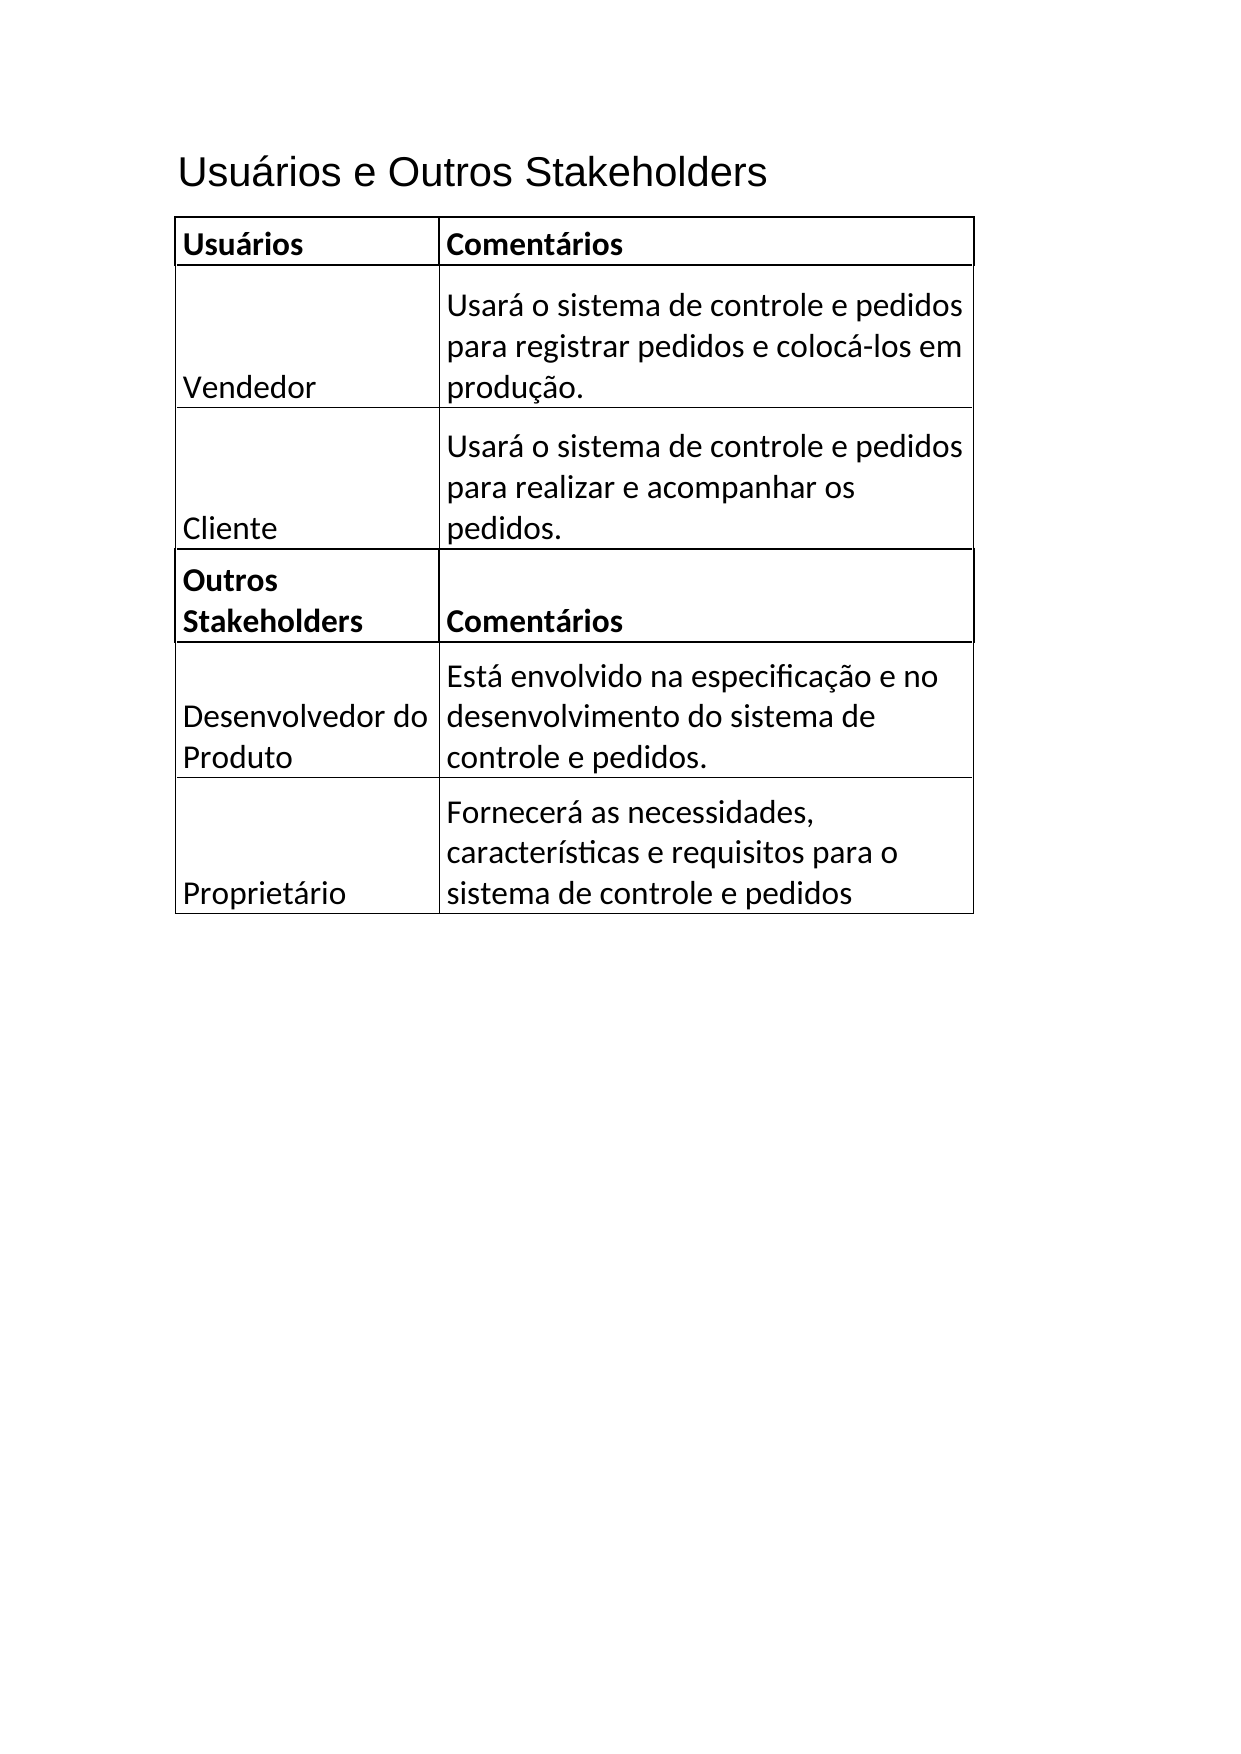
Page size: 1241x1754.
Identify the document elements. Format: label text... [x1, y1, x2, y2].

table_cell Cliente [176, 408, 439, 547]
table_cell Comentários [440, 548, 973, 641]
table_cell Desenvolvedor do Produto [176, 642, 439, 777]
table_cell Proprietário [176, 778, 439, 913]
table_cell Usará o sistema de controle e pedidos para registrar pedidos e colocá-los em produção. [440, 264, 973, 407]
table_header Usuários [176, 218, 438, 263]
text Usuários e Outros Stakeholders [177, 148, 1063, 196]
table_header Comentários [440, 218, 973, 263]
table_cell Está envolvido na especificação e no desenvolvimento do sistema de controle e pedidos. [440, 641, 973, 777]
table_cell Fornecerá as necessidades, características e requisitos para o sistema de controle e pedidos [440, 777, 973, 913]
table_cell Usará o sistema de controle e pedidos para realizar e acompanhar os pedidos. [440, 407, 973, 547]
table_cell Outros Stakeholders [176, 549, 438, 641]
table_cell Vendedor [176, 265, 439, 407]
